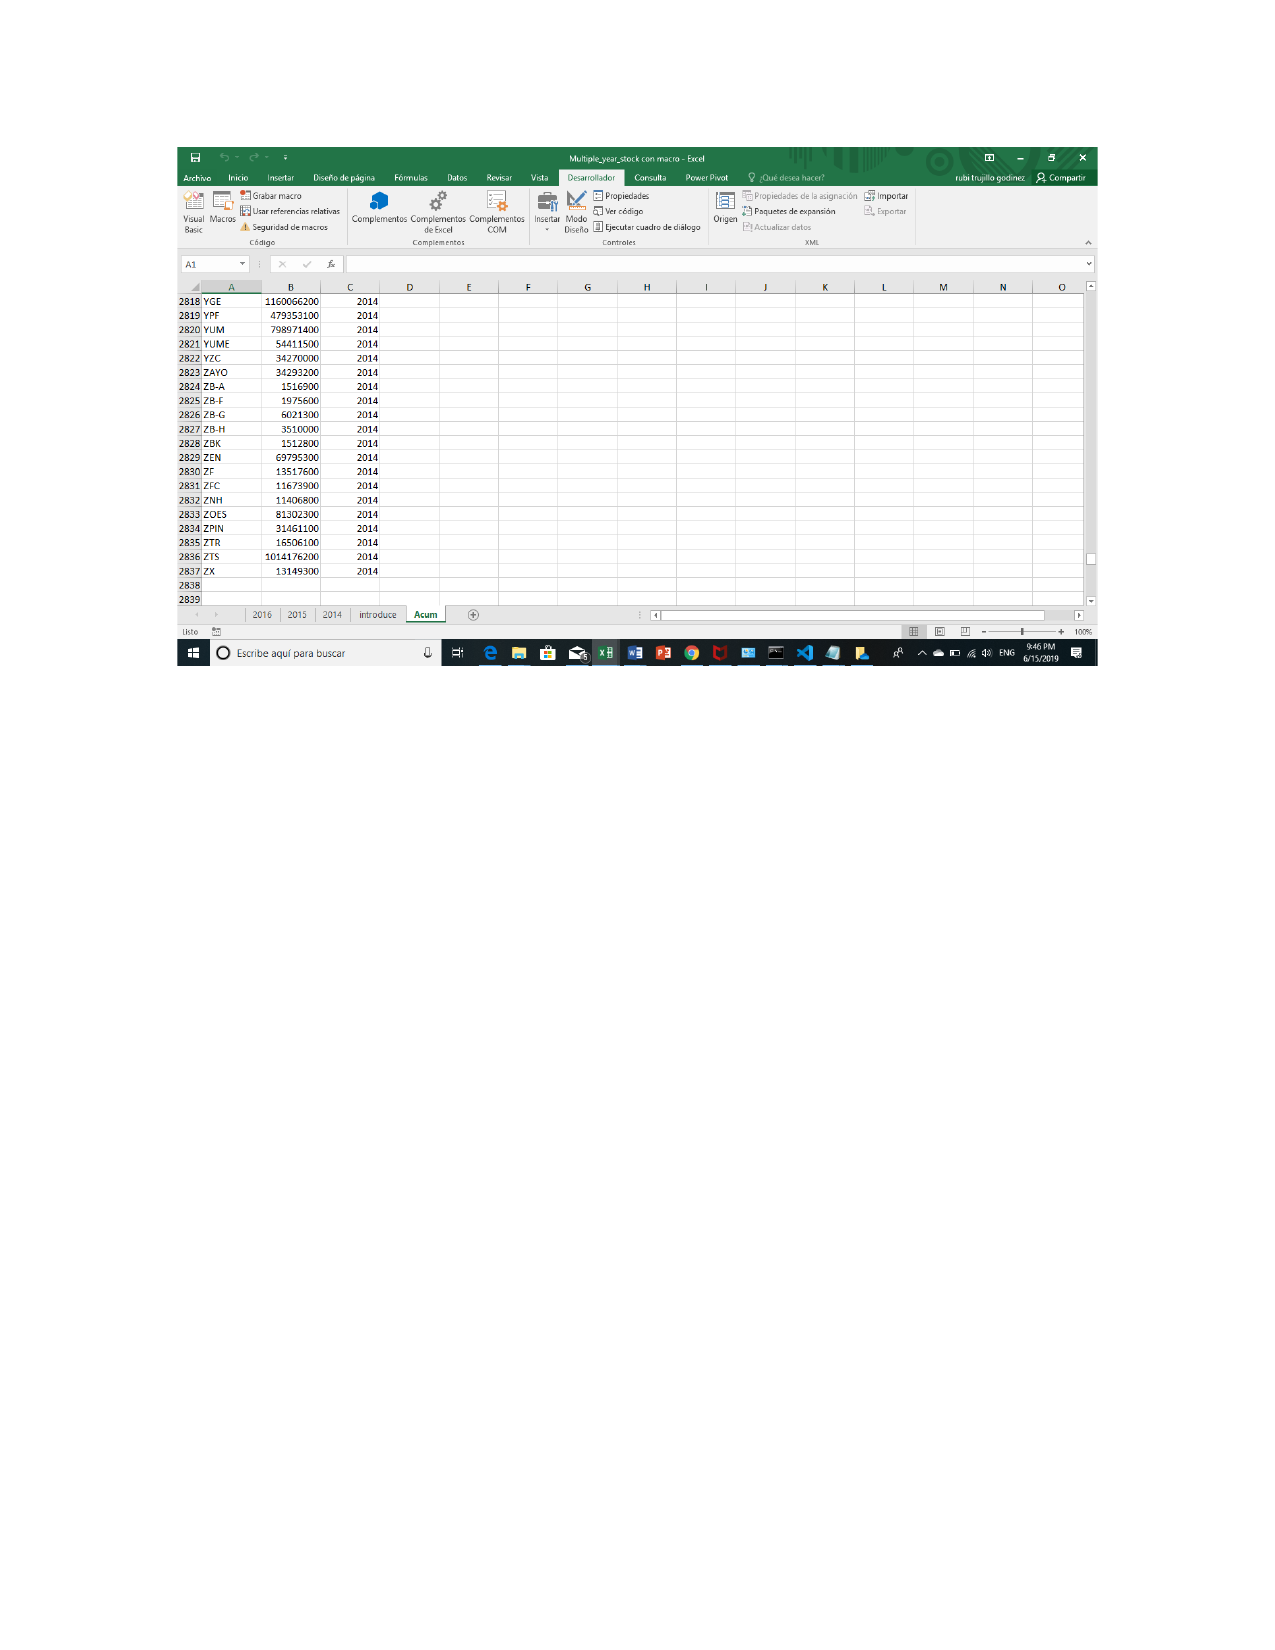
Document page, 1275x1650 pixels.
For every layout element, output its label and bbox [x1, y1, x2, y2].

picture [177, 147, 1098, 666]
